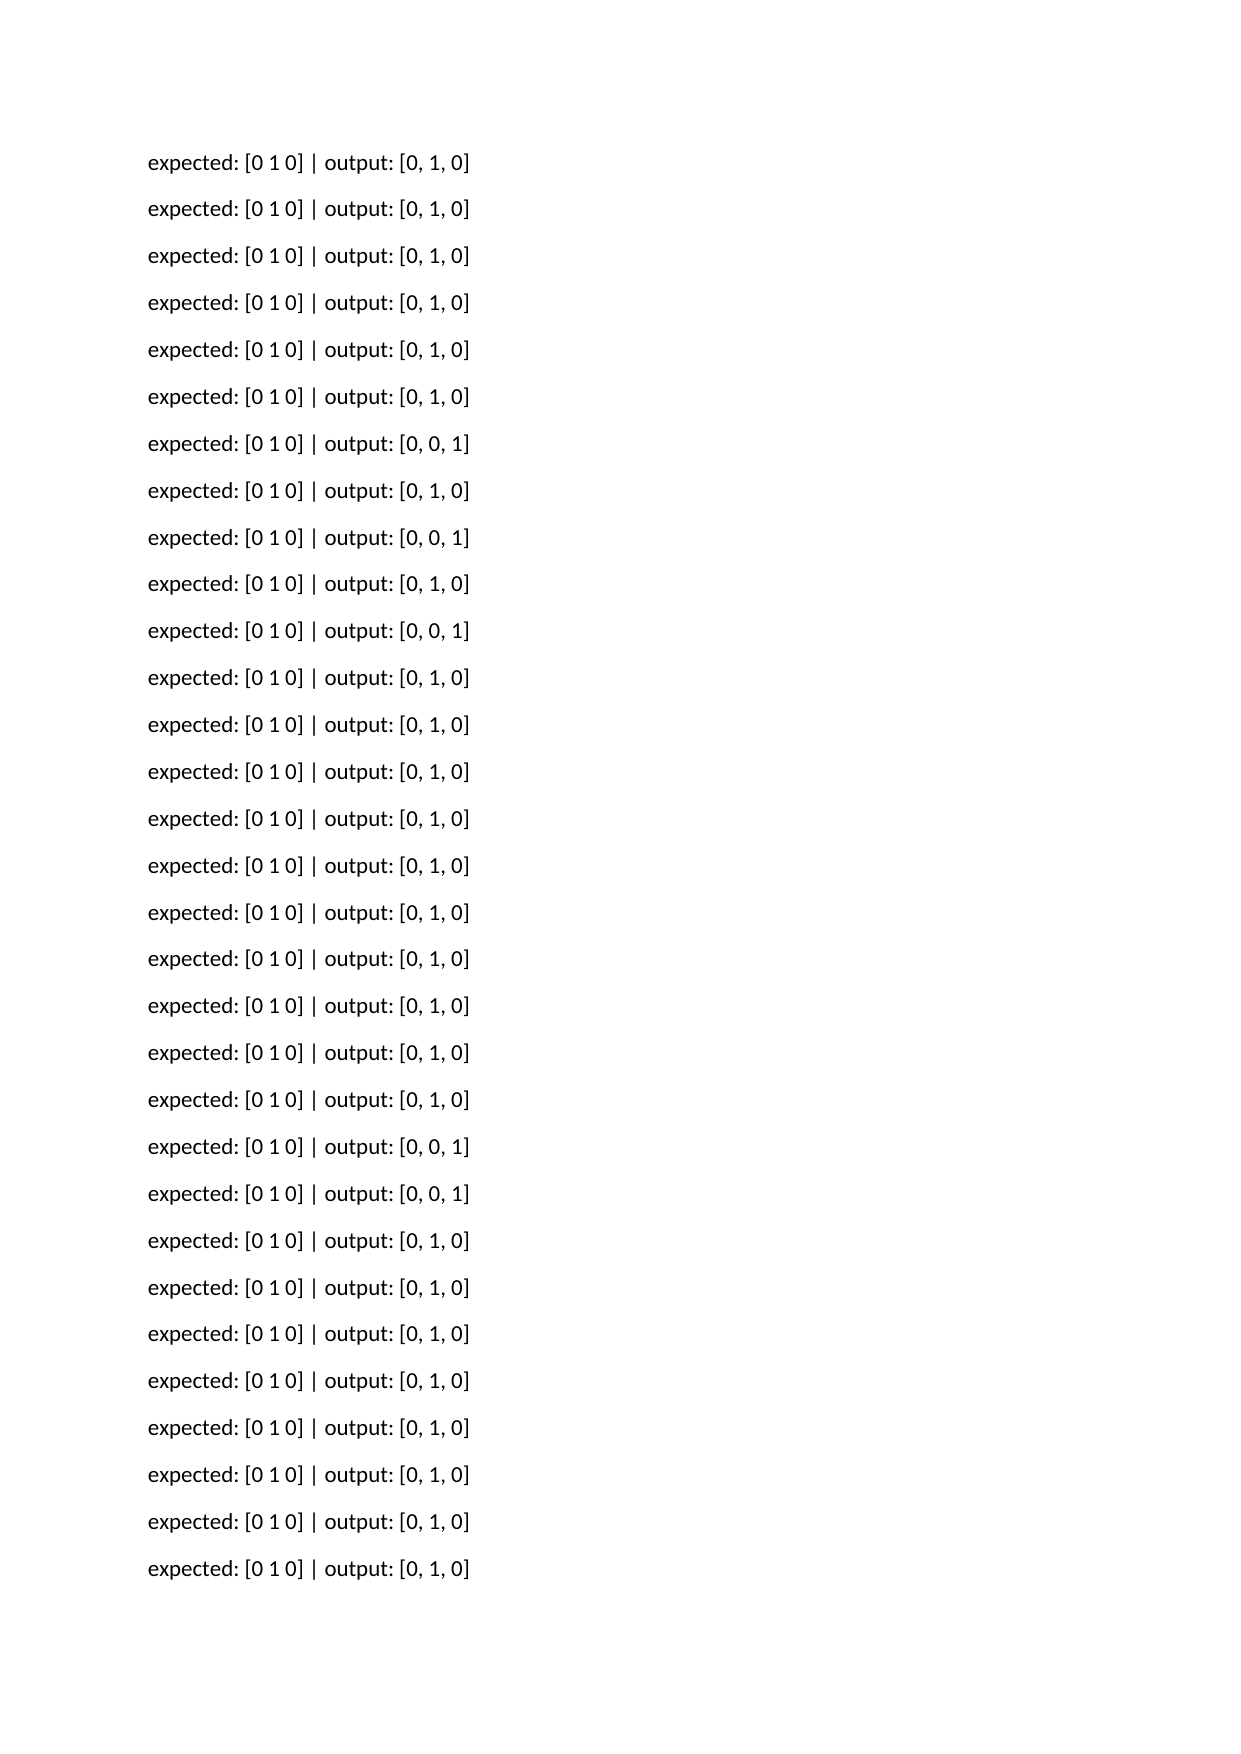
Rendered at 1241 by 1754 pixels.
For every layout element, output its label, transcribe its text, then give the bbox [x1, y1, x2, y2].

text expected: [0 1 0] | output: [0, 1, 0] [148, 1085, 1093, 1113]
text expected: [0 1 0] | output: [0, 1, 0] [148, 1460, 1093, 1488]
text expected: [0 1 0] | output: [0, 1, 0] [148, 1273, 1093, 1301]
text expected: [0 1 0] | output: [0, 0, 1] [148, 1132, 1093, 1160]
text expected: [0 1 0] | output: [0, 1, 0] [148, 476, 1093, 504]
text expected: [0 1 0] | output: [0, 1, 0] [148, 1507, 1093, 1535]
text expected: [0 1 0] | output: [0, 1, 0] [148, 991, 1093, 1019]
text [148, 1554, 1093, 1582]
text expected: [0 1 0] | output: [0, 1, 0] [148, 710, 1093, 738]
text expected: [0 1 0] | output: [0, 1, 0] [148, 851, 1093, 879]
text expected: [0 1 0] | output: [0, 0, 1] [148, 1179, 1093, 1207]
text expected: [0 1 0] | output: [0, 0, 1] [148, 429, 1093, 457]
text expected: [0 1 0] | output: [0, 1, 0] [148, 663, 1093, 691]
text expected: [0 1 0] | output: [0, 1, 0] [148, 241, 1093, 269]
text expected: [0 1 0] | output: [0, 1, 0] [148, 1319, 1093, 1347]
text expected: [0 1 0] | output: [0, 1, 0] [148, 1038, 1093, 1066]
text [148, 148, 1093, 176]
text expected: [0 1 0] | output: [0, 1, 0] [148, 757, 1093, 785]
text expected: [0 1 0] | output: [0, 1, 0] [148, 194, 1093, 222]
text expected: [0 1 0] | output: [0, 1, 0] [148, 1366, 1093, 1394]
text expected: [0 1 0] | output: [0, 1, 0] [148, 382, 1093, 410]
text expected: [0 1 0] | output: [0, 0, 1] [148, 523, 1093, 551]
text expected: [0 1 0] | output: [0, 0, 1] [148, 616, 1093, 644]
text expected: [0 1 0] | output: [0, 1, 0] [148, 944, 1093, 972]
text expected: [0 1 0] | output: [0, 1, 0] [148, 804, 1093, 832]
text expected: [0 1 0] | output: [0, 1, 0] [148, 335, 1093, 363]
text expected: [0 1 0] | output: [0, 1, 0] [148, 898, 1093, 926]
text expected: [0 1 0] | output: [0, 1, 0] [148, 1226, 1093, 1254]
text expected: [0 1 0] | output: [0, 1, 0] [148, 1413, 1093, 1441]
text expected: [0 1 0] | output: [0, 1, 0] [148, 288, 1093, 316]
text expected: [0 1 0] | output: [0, 1, 0] [148, 569, 1093, 597]
